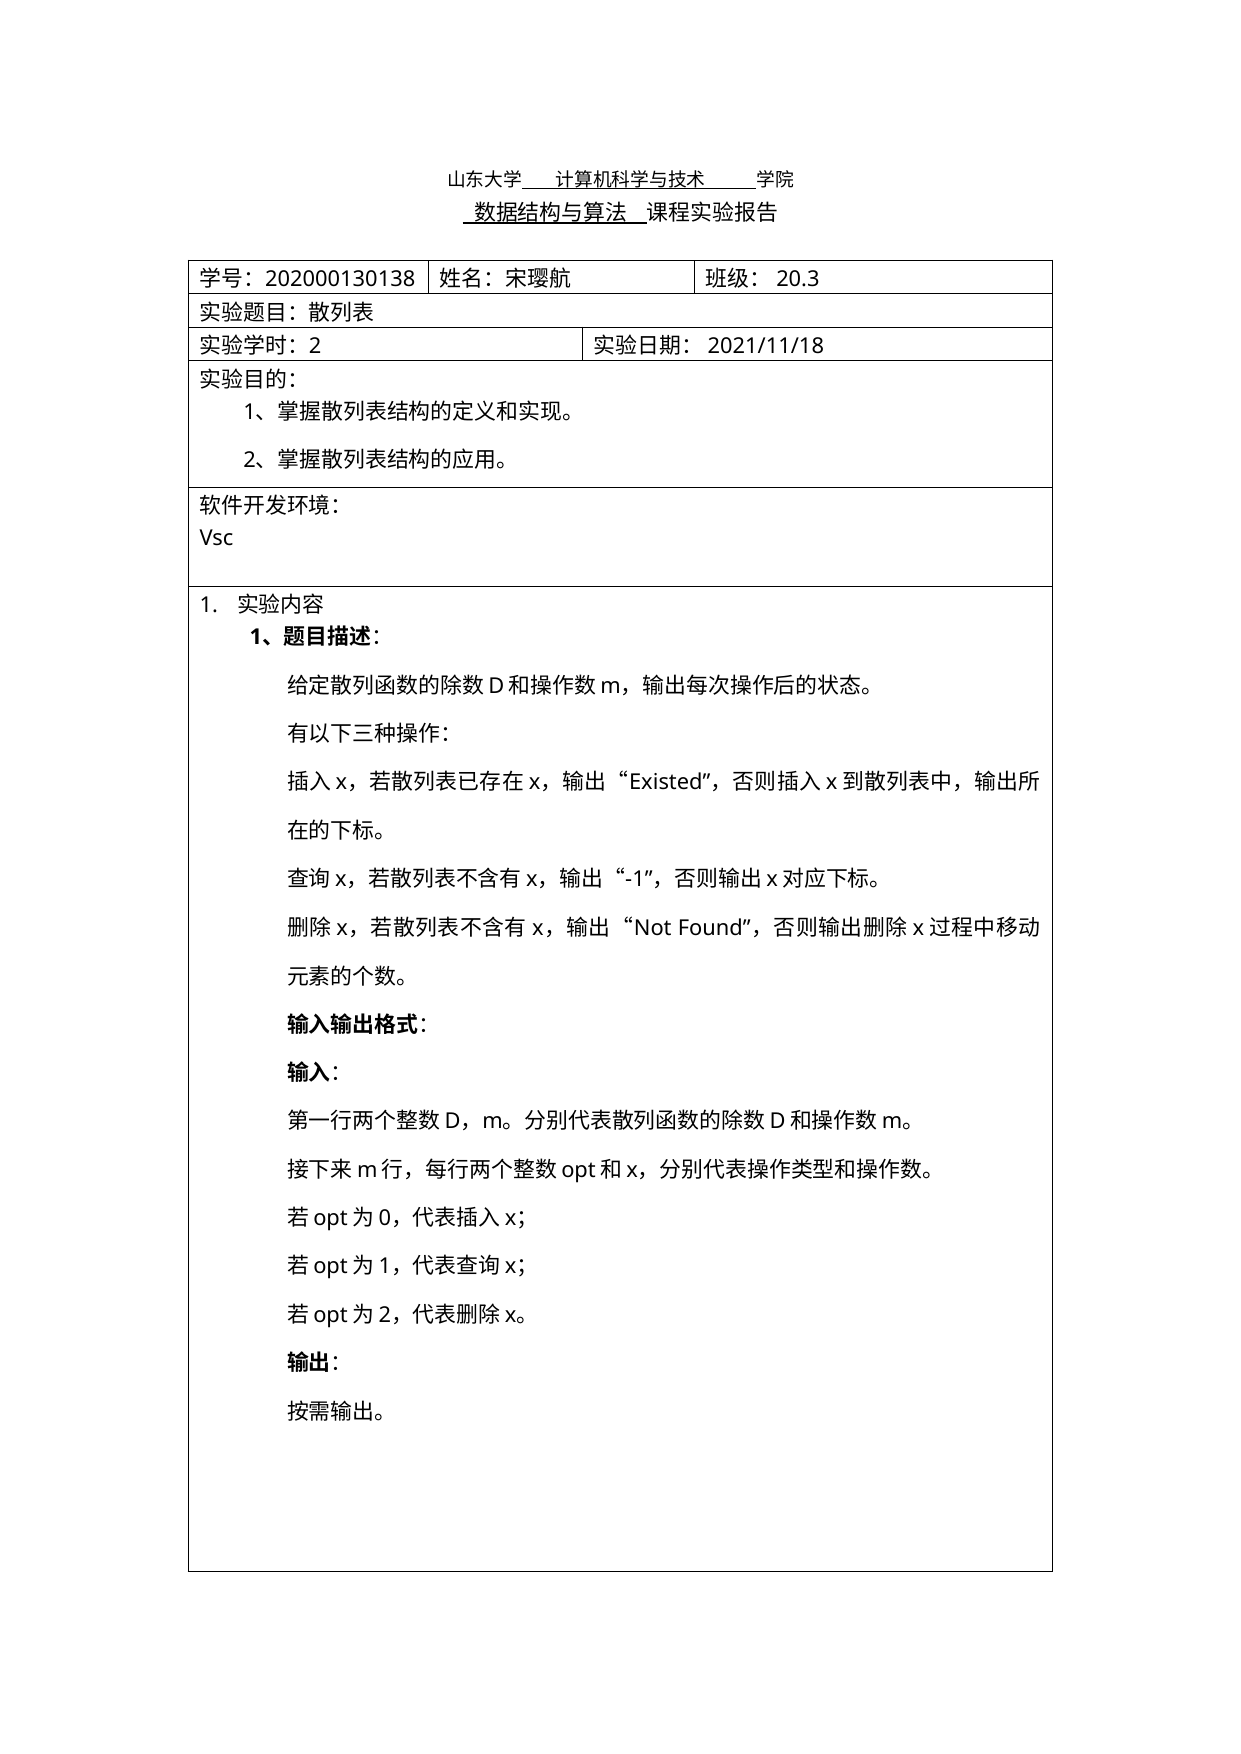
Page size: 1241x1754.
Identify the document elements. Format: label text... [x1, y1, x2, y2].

table_cell 实验目的： 1、掌握散列表结构的定义和实现。 2、掌握散列表结构的应用。 [189, 361, 1052, 487]
text 山东大学 计算机科学与技术 学院 [187, 162, 1053, 194]
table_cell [189, 587, 1052, 1571]
table_cell 实验日期： 2021/11/18 [583, 328, 1052, 360]
table_cell 实验题目：散列表 [189, 294, 1052, 327]
table_header 姓名：宋璎航 [429, 261, 694, 293]
table_cell 软件开发环境： Vsc [189, 488, 1052, 586]
table_header 学号：202000130138 [189, 261, 428, 293]
table_cell 实验学时：2 [189, 328, 582, 360]
text 数据结构与算法 课程实验报告 [187, 194, 1053, 227]
table_header 班级： 20.3 [695, 261, 1052, 293]
